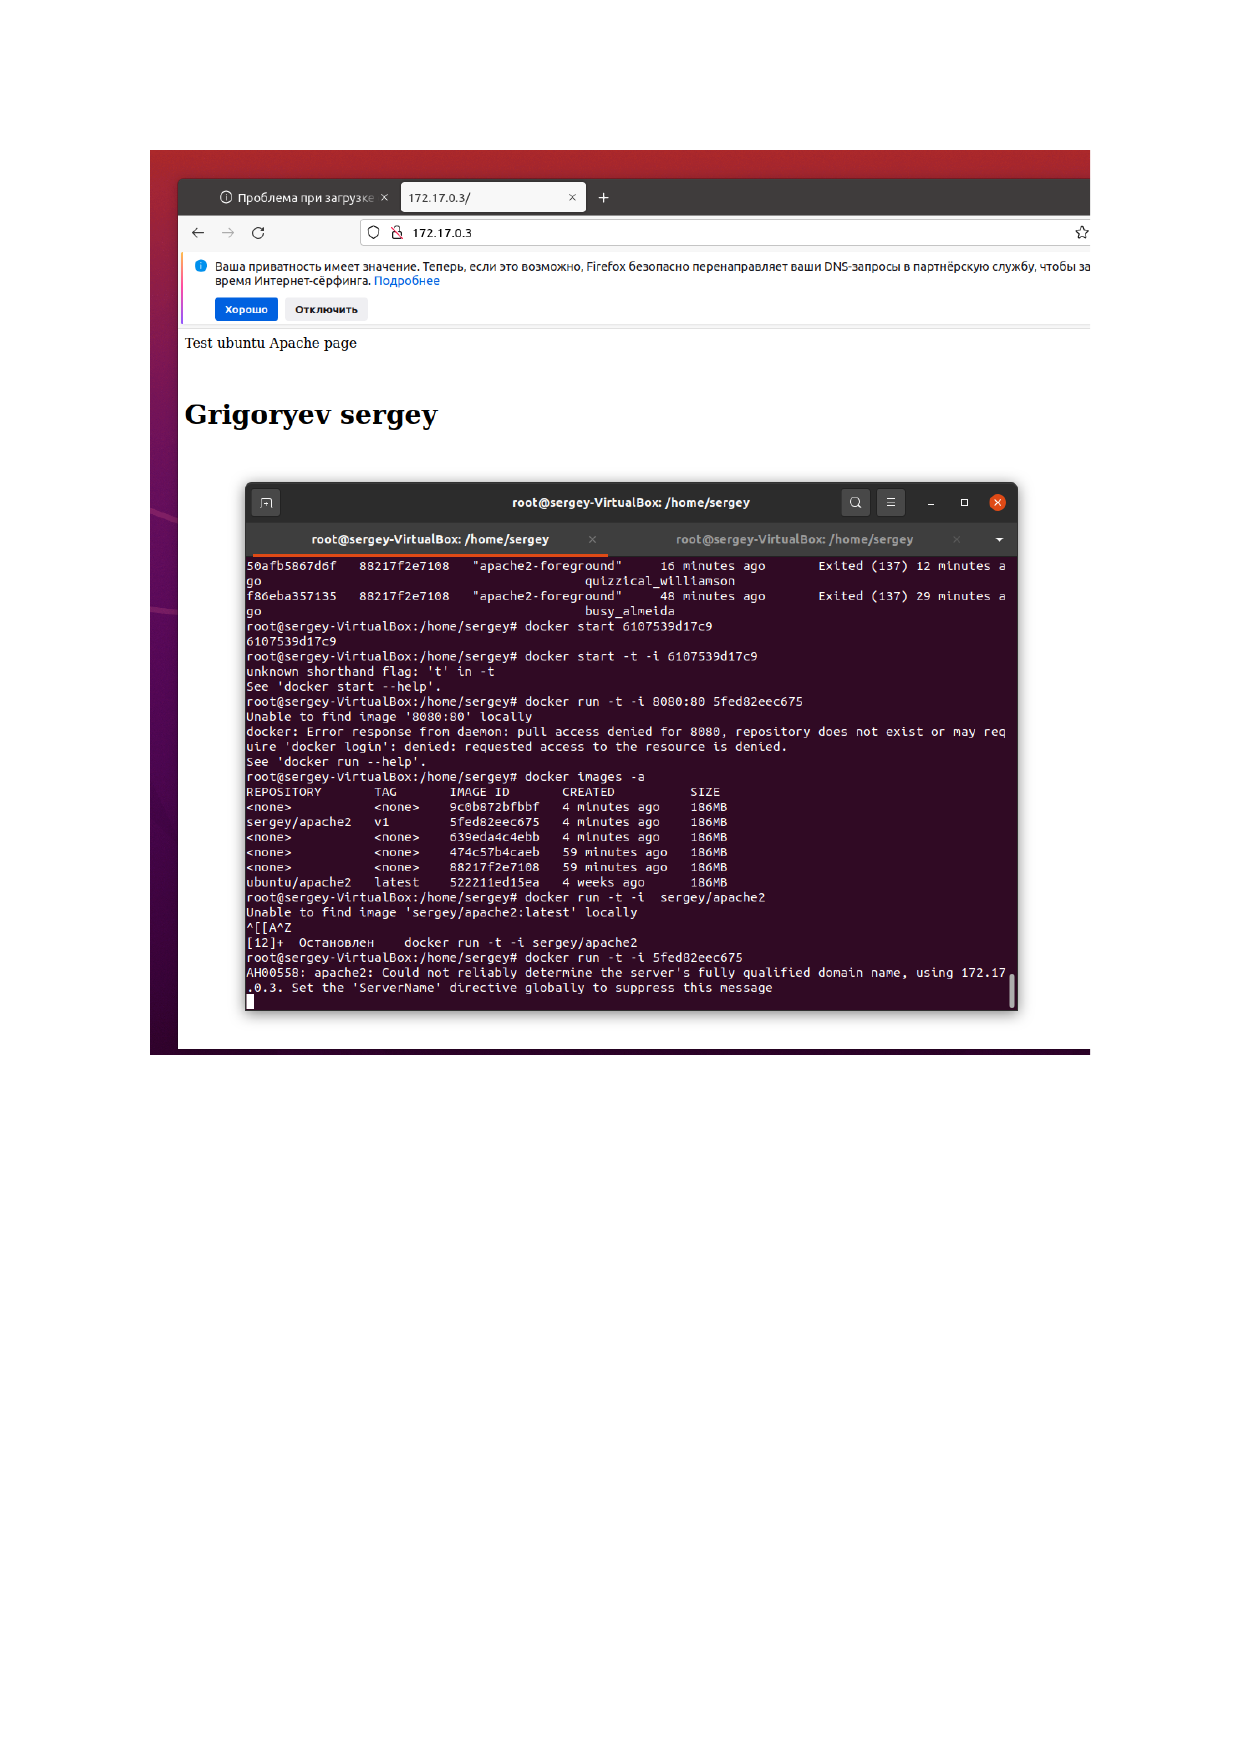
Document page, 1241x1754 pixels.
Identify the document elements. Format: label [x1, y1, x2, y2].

picture [150, 150, 1091, 1055]
